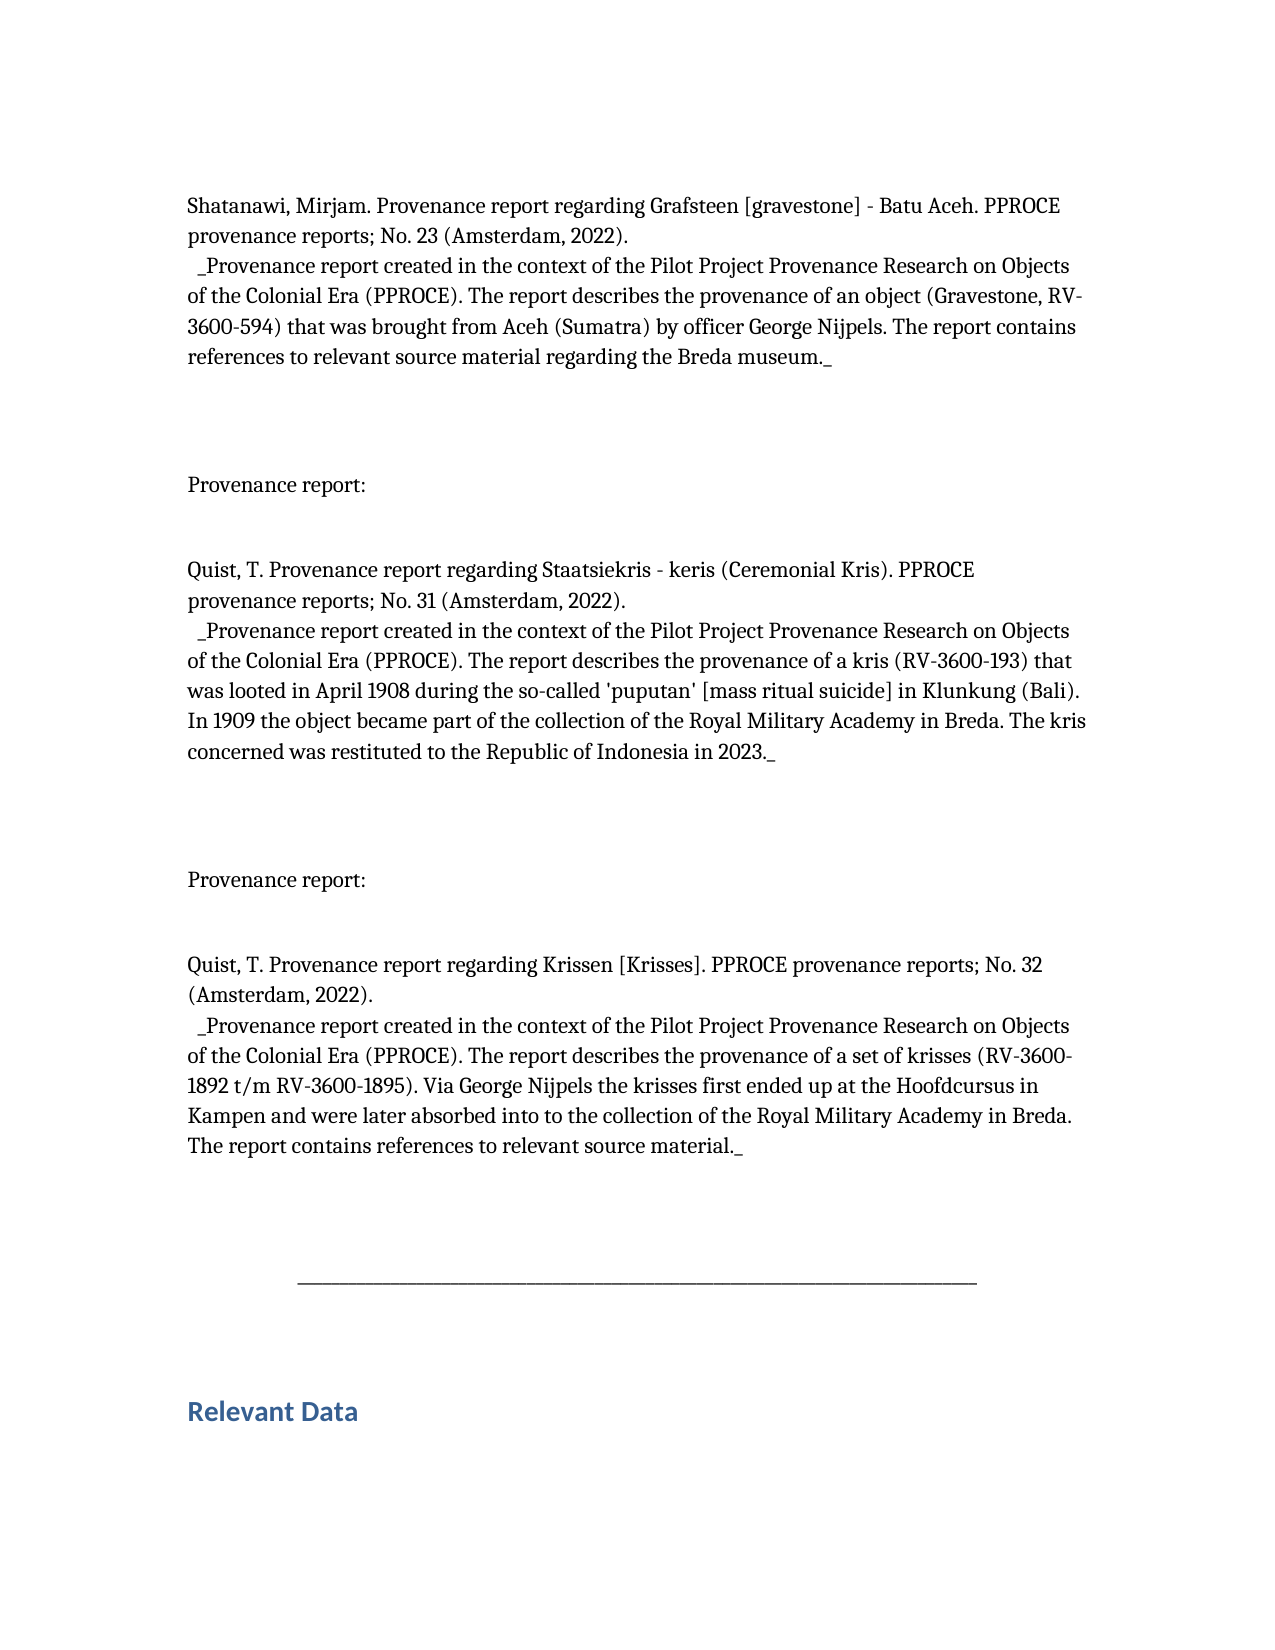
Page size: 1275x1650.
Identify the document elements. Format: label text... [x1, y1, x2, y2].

text Quist, T. Provenance report regarding Krissen [Krisses]. PPROCE provenance reports; No. 32 (Amsterdam, 2022). _Provenance report created in the context of the Pilot Project Provenance Research on Objects of the Colonial Era (PPROCE). The report describes the provenance of a set of krisses (RV-3600-1892 t/m RV-3600-1895). Via George Nijpels the krisses first ended up at the Hoofdcursus in Kampen and were later absorbed into to the collection of the Royal Military Academy in Breda. The report contains references to relevant source material._ [187, 952, 1087, 1160]
text Quist, T. Provenance report regarding Staatsiekris - keris (Ceremonial Kris). PPROCE provenance reports; No. 31 (Amsterdam, 2022). _Provenance report created in the context of the Pilot Project Provenance Research on Objects of the Colonial Era (PPROCE). The report describes the provenance of a kris (RV-3600-193) that was looted in April 1908 during the so-called 'puputan' [mass ritual suicide] in Klunkung (Bali). In 1909 the object became part of the collection of the Royal Military Academy in Breda. The kris concerned was restituted to the Republic of Indonesia in 2023._ [187, 557, 1087, 765]
subtitle Relevant Data [187, 1393, 1087, 1428]
text Provenance report: [187, 867, 1087, 893]
text Shatanawi, Mirjam. Provenance report regarding Grafsteen [gravestone] - Batu Aceh. PPROCE provenance reports; No. 23 (Amsterdam, 2022). _Provenance report created in the context of the Pilot Project Provenance Research on Objects of the Colonial Era (PPROCE). The report describes the provenance of an object (Gravestone, RV-3600-594) that was brought from Aceh (Sumatra) by officer George Nijpels. The report contains references to relevant source material regarding the Breda museum._ [187, 193, 1087, 370]
text Provenance report: [187, 472, 1087, 498]
text ________________________________________________________________________________ [187, 1261, 1087, 1288]
